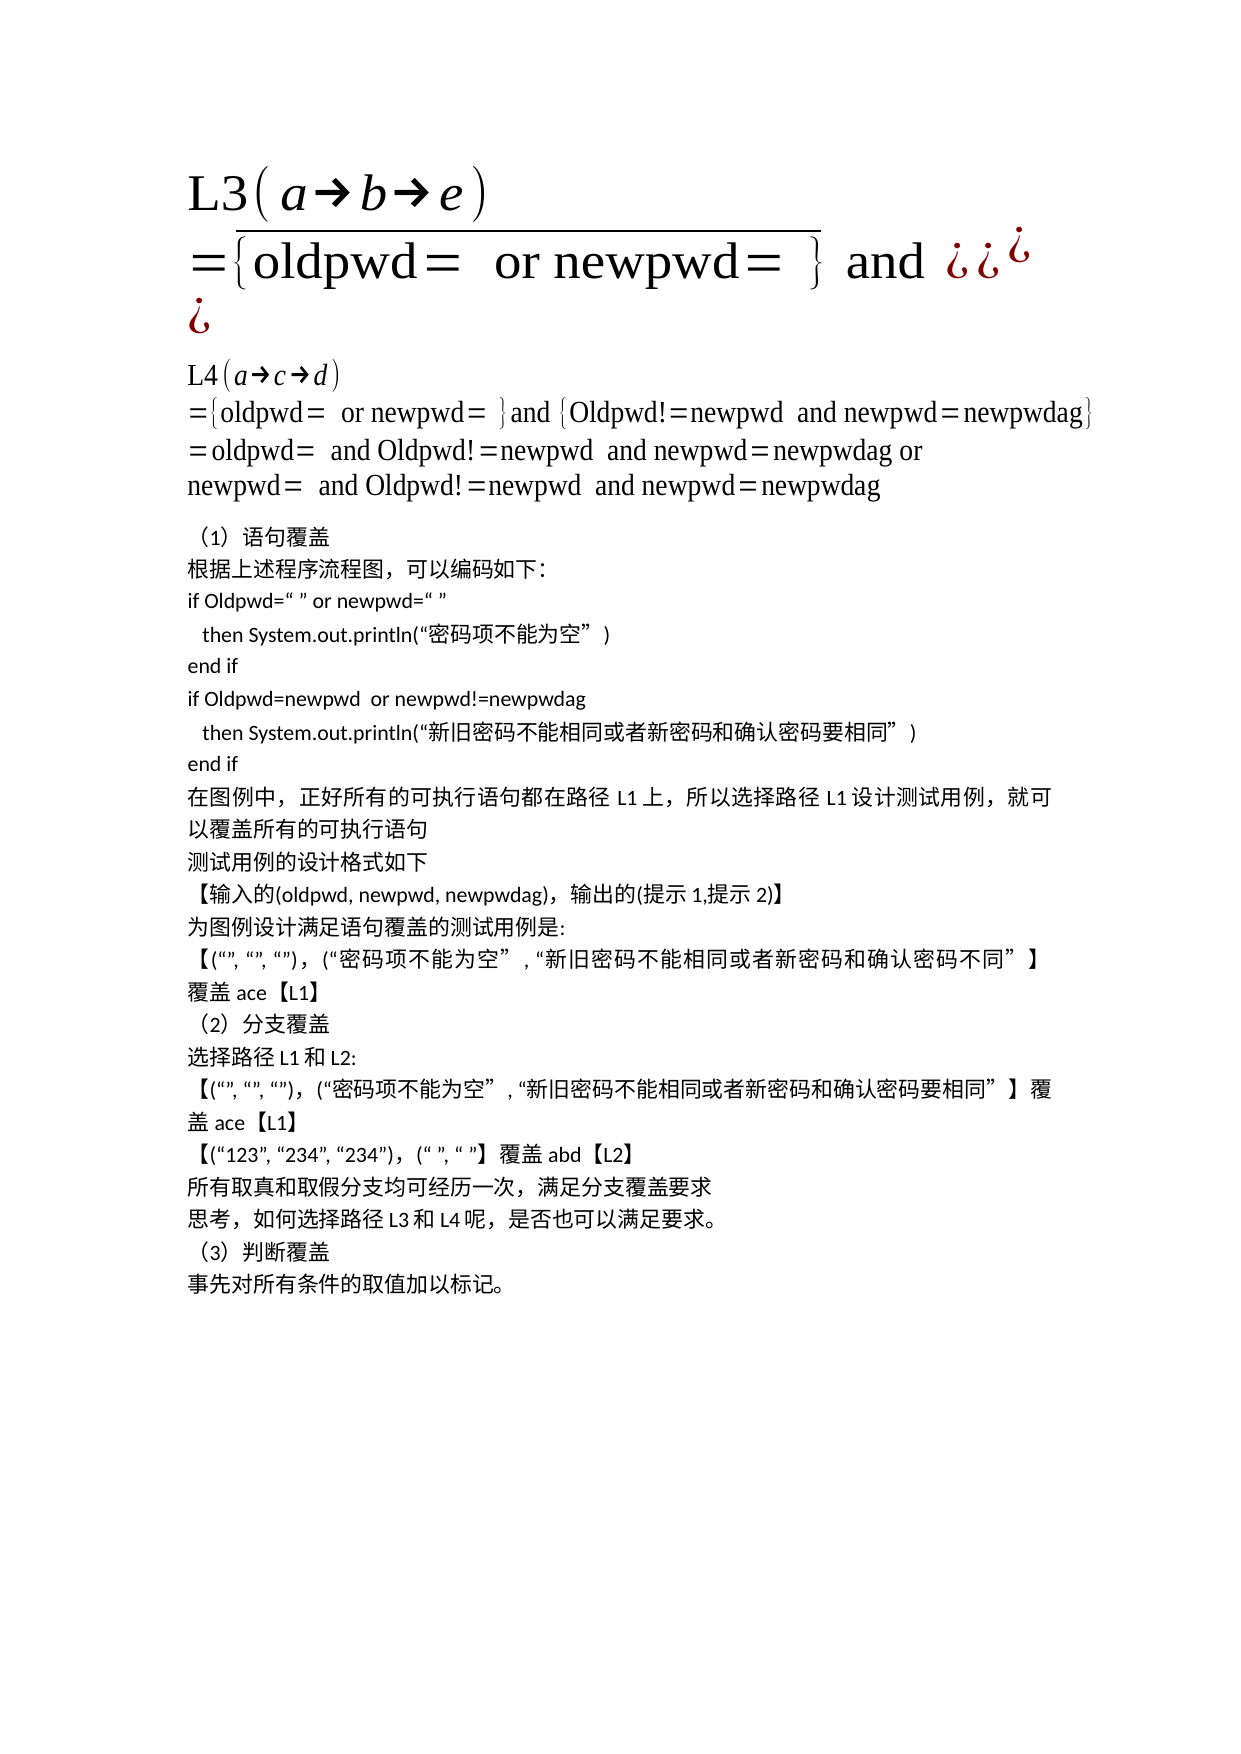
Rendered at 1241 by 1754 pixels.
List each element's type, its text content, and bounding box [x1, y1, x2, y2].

text 【(“123”, “234”, “234”)，(“ ”, “ ”】覆盖 abd【L2】 [187, 1137, 1053, 1169]
text 事先对所有条件的取值加以标记。 [187, 1267, 1053, 1299]
text then System.out.println(“新旧密码不能相同或者新密码和确认密码要相同”) [187, 714, 1053, 747]
text end if [187, 649, 1053, 682]
text then System.out.println(“密码项不能为空”) [187, 617, 1053, 649]
text 【(“”, “”, “”)，(“密码项不能为空”, “新旧密码不能相同或者新密码和确认密码要相同”】覆盖 ace【L1】 [187, 1072, 1053, 1137]
text 测试用例的设计格式如下 【输入的(oldpwd, newpwd, newpwdag)，输出的(提示1,提示2)】 [187, 844, 1053, 909]
text 为图例设计满足语句覆盖的测试用例是: 【(“”, “”, “”)，(“密码项不能为空”, “新旧密码不能相同或者新密码和确认密码不同”】 覆盖 ace【L1】 [187, 909, 1053, 1007]
text 思考，如何选择路径L3和L4呢，是否也可以满足要求。 [187, 1202, 1053, 1234]
text 选择路径L1和L2: [187, 1039, 1053, 1072]
text end if [187, 747, 1053, 779]
text 根据上述程序流程图，可以编码如下： [187, 552, 1053, 584]
text （1）语句覆盖 [187, 357, 1053, 552]
text if Oldpwd=newpwd or newpwd!=newpwdag [187, 682, 1053, 714]
text if Oldpwd=“ ” or newpwd=“ ” [187, 584, 1053, 617]
text 所有取真和取假分支均可经历一次，满足分支覆盖要求 [187, 1169, 1053, 1202]
text 在图例中，正好所有的可执行语句都在路径L1上，所以选择路径 L1设计测试用例，就可以覆盖所有的可执行语句 [187, 779, 1053, 844]
text （3）判断覆盖 [187, 1234, 1053, 1267]
text （2）分支覆盖 [187, 1007, 1053, 1039]
